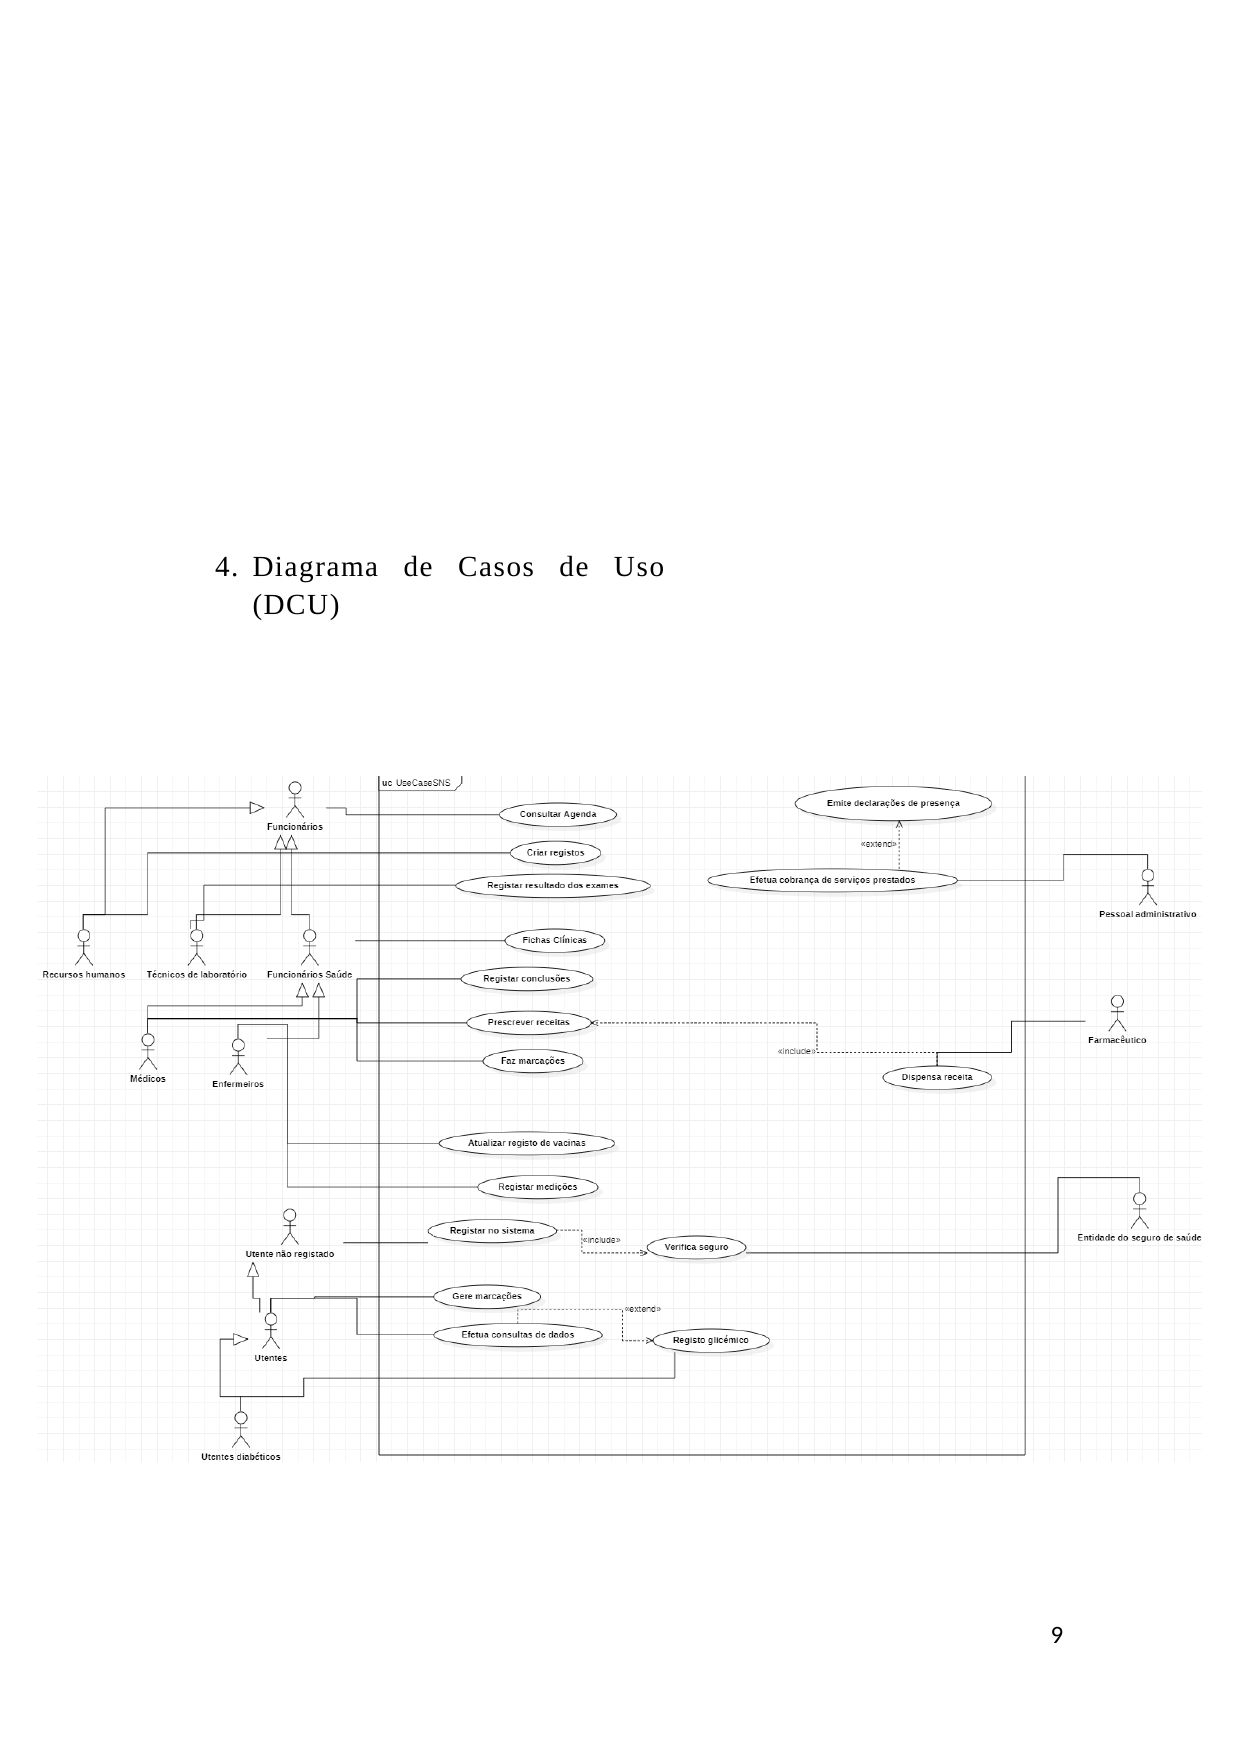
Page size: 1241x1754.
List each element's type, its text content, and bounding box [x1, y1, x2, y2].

picture [36, 776, 1202, 1460]
subtitle Diagrama de Casos de Uso (DCU) [215, 549, 664, 621]
